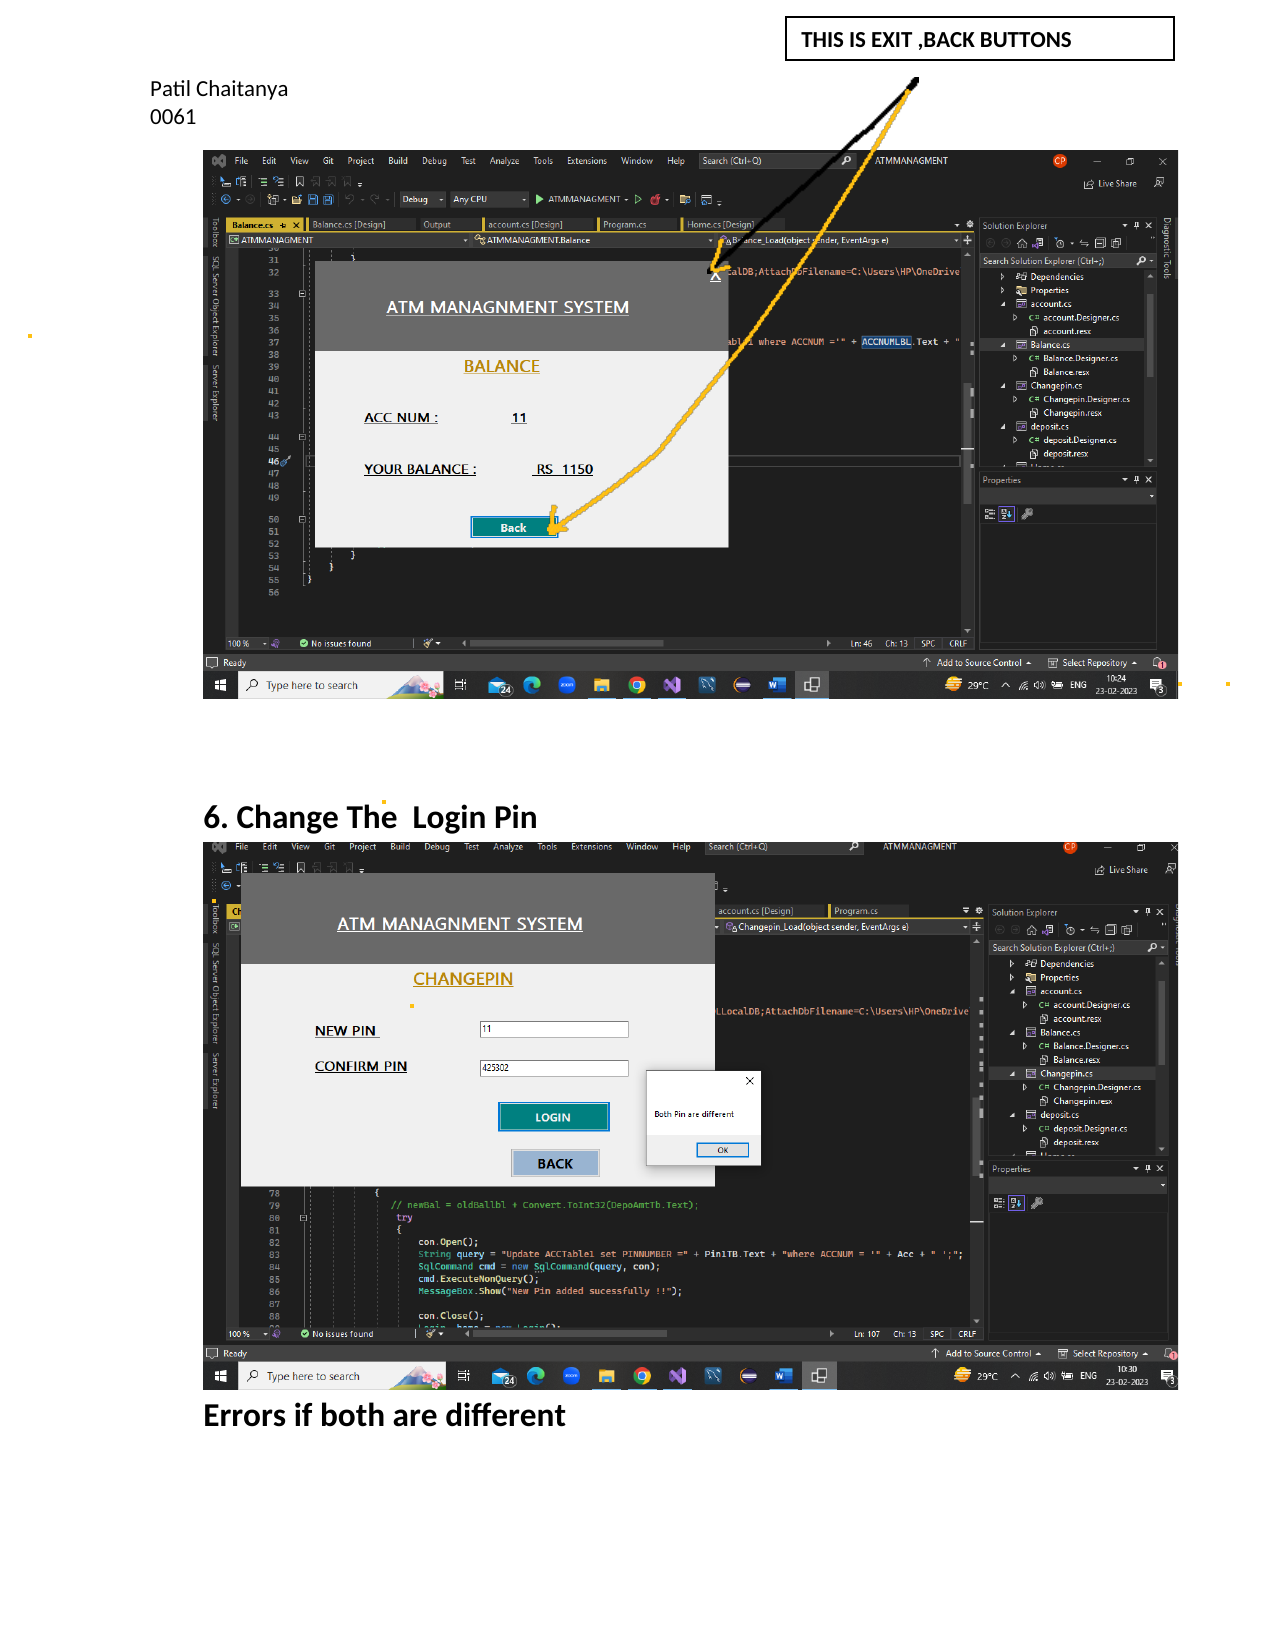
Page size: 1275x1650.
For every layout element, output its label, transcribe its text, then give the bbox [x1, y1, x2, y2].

picture [203, 842, 1179, 1390]
list 6. Change The Login Pin [203, 796, 1125, 837]
picture [203, 77, 1182, 699]
list Errors if both are different [203, 1394, 1125, 1435]
